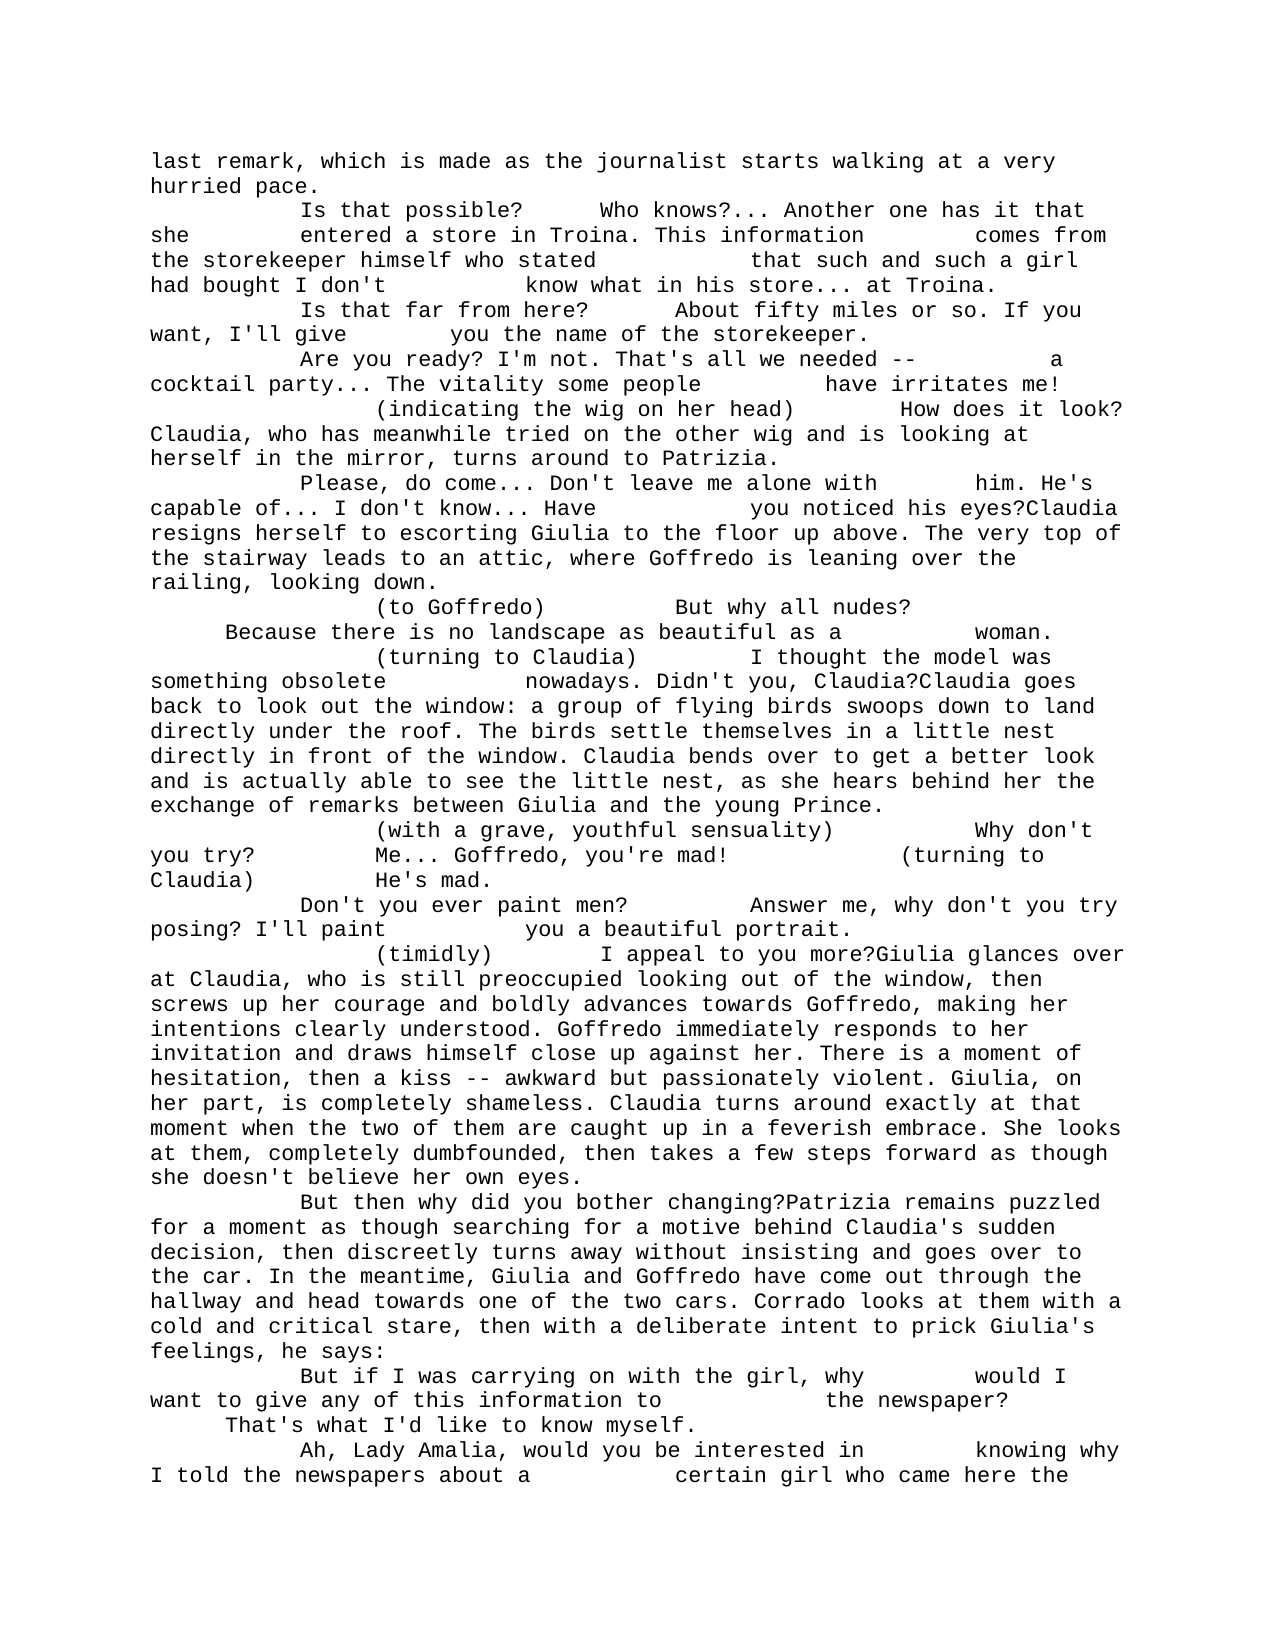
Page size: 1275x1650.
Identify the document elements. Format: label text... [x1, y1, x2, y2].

text (turning to Claudia) I thought the model was something obsolete nowadays. Didn't you, Claudia?Claudia goes back to look out the window: a group of flying birds swoops down to land directly under the roof. The birds settle themselves in a little nest directly in front of the window. Claudia bends over to get a better look and is actually able to see the little nest, as she hears behind her the exchange of remarks between Giulia and the young Prince. [150, 646, 1125, 819]
text Don't you ever paint men? Answer me, why don't you try posing? I'll paint you a beautiful portrait. [150, 894, 1125, 943]
text Are you ready? I'm not. That's all we needed -- a cocktail party... The vitality some people have irritates me! (indicating the wig on her head) How does it look?Claudia, who has meanwhile tried on the other wig and is looking at herself in the mirror, turns around to Patrizia. [150, 348, 1125, 472]
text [150, 1439, 1125, 1489]
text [150, 150, 1125, 199]
text Is that possible? Who knows?... Another one has it that she entered a store in Troina. This information comes from the storekeeper himself who stated that such and such a girl had bought I don't know what in his store... at Troina. [150, 199, 1125, 299]
text But then why did you bother changing?Patrizia remains puzzled for a moment as though searching for a motive behind Claudia's sudden decision, then discreetly turns away without insisting and goes over to the car. In the meantime, Giulia and Goffredo have come out through the hallway and head towards one of the two cars. Corrado looks at them with a cold and critical stare, then with a deliberate intent to prick Giulia's feelings, he says: [150, 1191, 1125, 1365]
text Please, do come... Don't leave me alone with him. He's capable of... I don't know... Have you noticed his eyes?Claudia resigns herself to escorting Giulia to the floor up above. The very top of the stairway leads to an attic, where Goffredo is leaning over the railing, looking down. [150, 472, 1125, 596]
text But if I was carrying on with the girl, why would I want to give any of this information to the newspaper? That's what I'd like to know myself. [150, 1365, 1125, 1439]
text (with a grave, youthful sensuality) Why don't you try? Me... Goffredo, you're mad! (turning to Claudia) He's mad. [150, 819, 1125, 894]
text Is that far from here? About fifty miles or so. If you want, I'll give you the name of the storekeeper. [150, 299, 1125, 348]
text (to Goffredo) But why all nudes? Because there is no landscape as beautiful as a woman. [150, 596, 1125, 646]
text (timidly) I appeal to you more?Giulia glances over at Claudia, who is still preoccupied looking out of the window, then screws up her courage and boldly advances towards Goffredo, making her intentions clearly understood. Goffredo immediately responds to her invitation and draws himself close up against her. There is a moment of hesitation, then a kiss -- awkward but passionately violent. Giulia, on her part, is completely shameless. Claudia turns around exactly at that moment when the two of them are caught up in a feverish embrace. She looks at them, completely dumbfounded, then takes a few steps forward as though she doesn't believe her own eyes. [150, 943, 1125, 1191]
